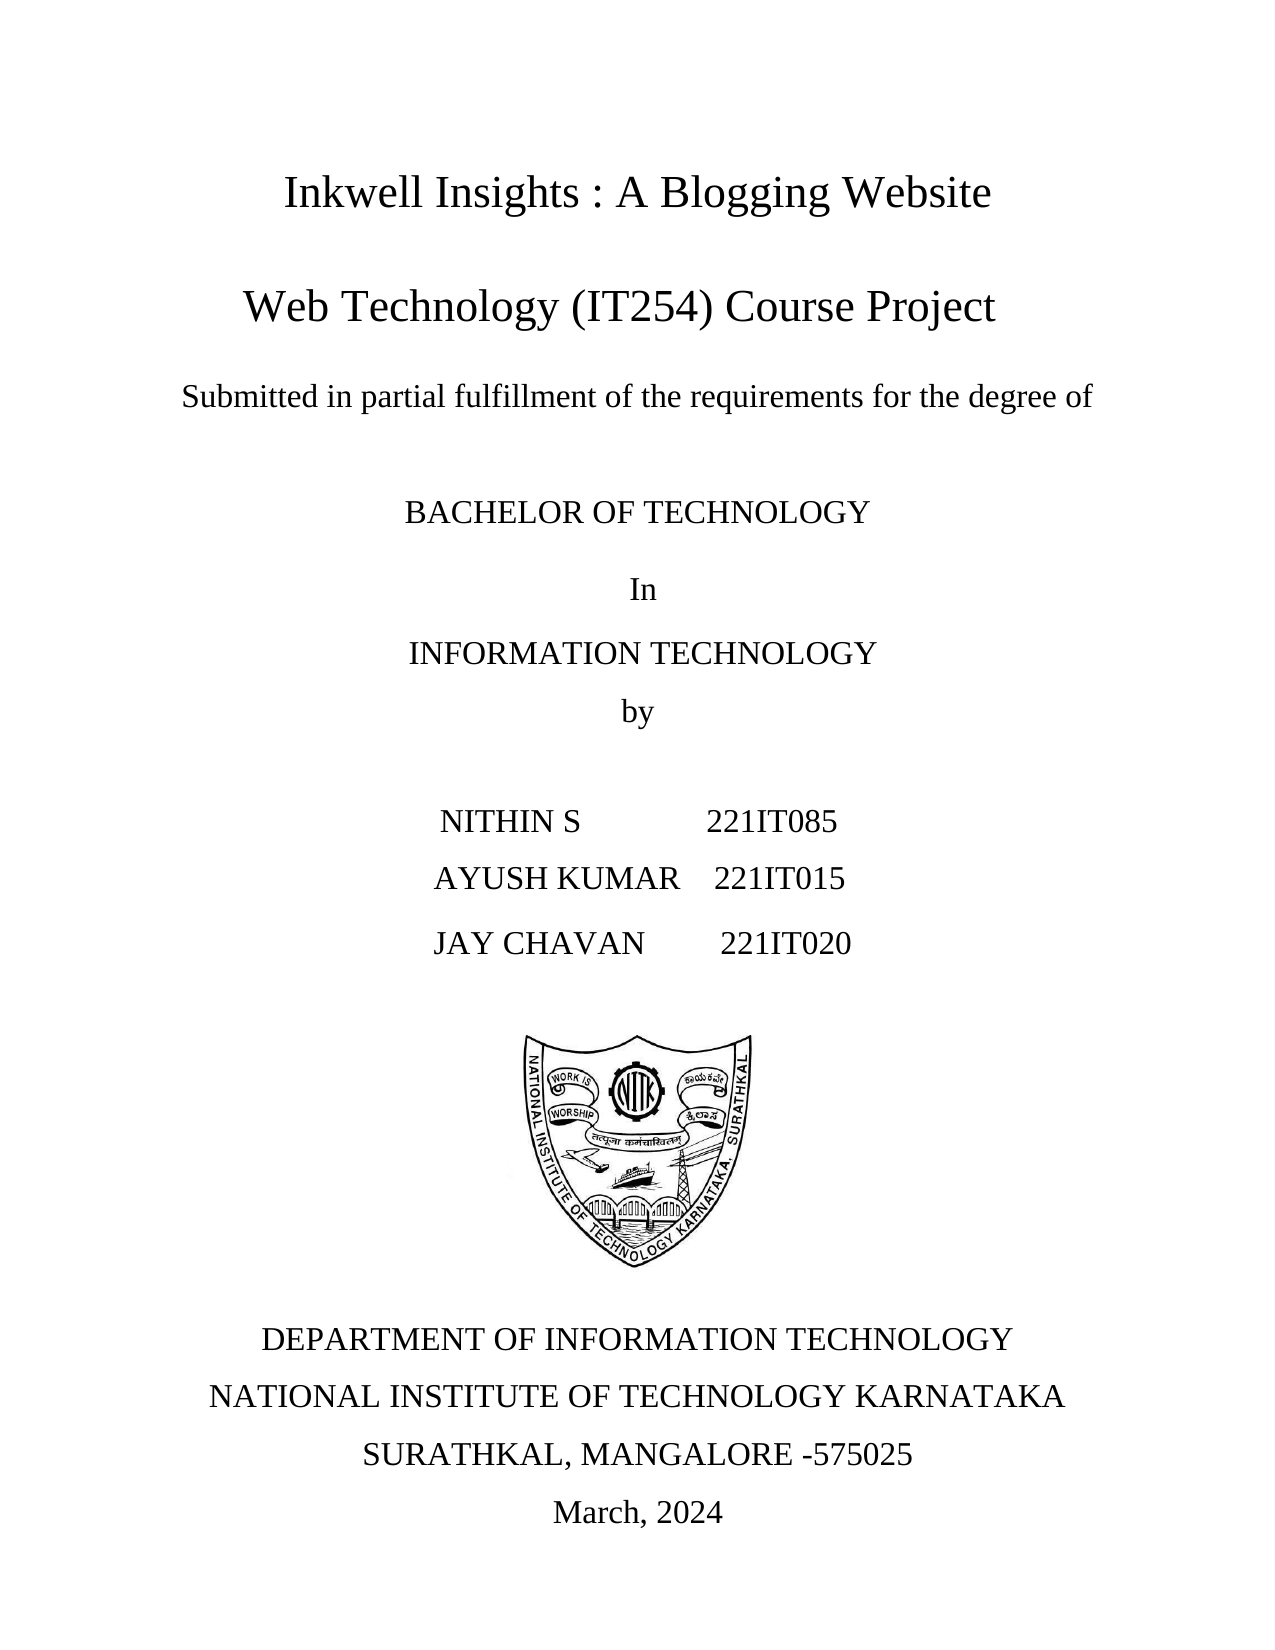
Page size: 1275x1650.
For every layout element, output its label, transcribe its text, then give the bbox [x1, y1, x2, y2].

title Inkwell Insights : A Blogging Website [214, 165, 1124, 217]
subtitle BACHELOR OF TECHNOLOGY [151, 492, 1124, 530]
title Web Technology (IT254) Course Project [139, 278, 1124, 331]
picture [505, 1035, 778, 1272]
text JAY CHAVAN 221IT020 [139, 923, 1137, 962]
subtitle NITHIN S 221IT085 [364, 801, 992, 839]
subtitle March, 2024 [151, 1492, 1124, 1530]
text AYUSH KUMAR 221IT015 [139, 859, 1137, 897]
subtitle INFORMATION TECHNOLOGY [151, 633, 1124, 672]
subtitle In [151, 569, 1124, 607]
subtitle Submitted in partial fulfillment of the requirements for the degree of [151, 377, 1124, 415]
subtitle by [151, 691, 1124, 729]
subtitle DEPARTMENT OF INFORMATION TECHNOLOGY NATIONAL INSTITUTE OF TECHNOLOGY KARNATAKA SURATHKAL, MANGALORE -575025 [185, 1319, 1090, 1472]
